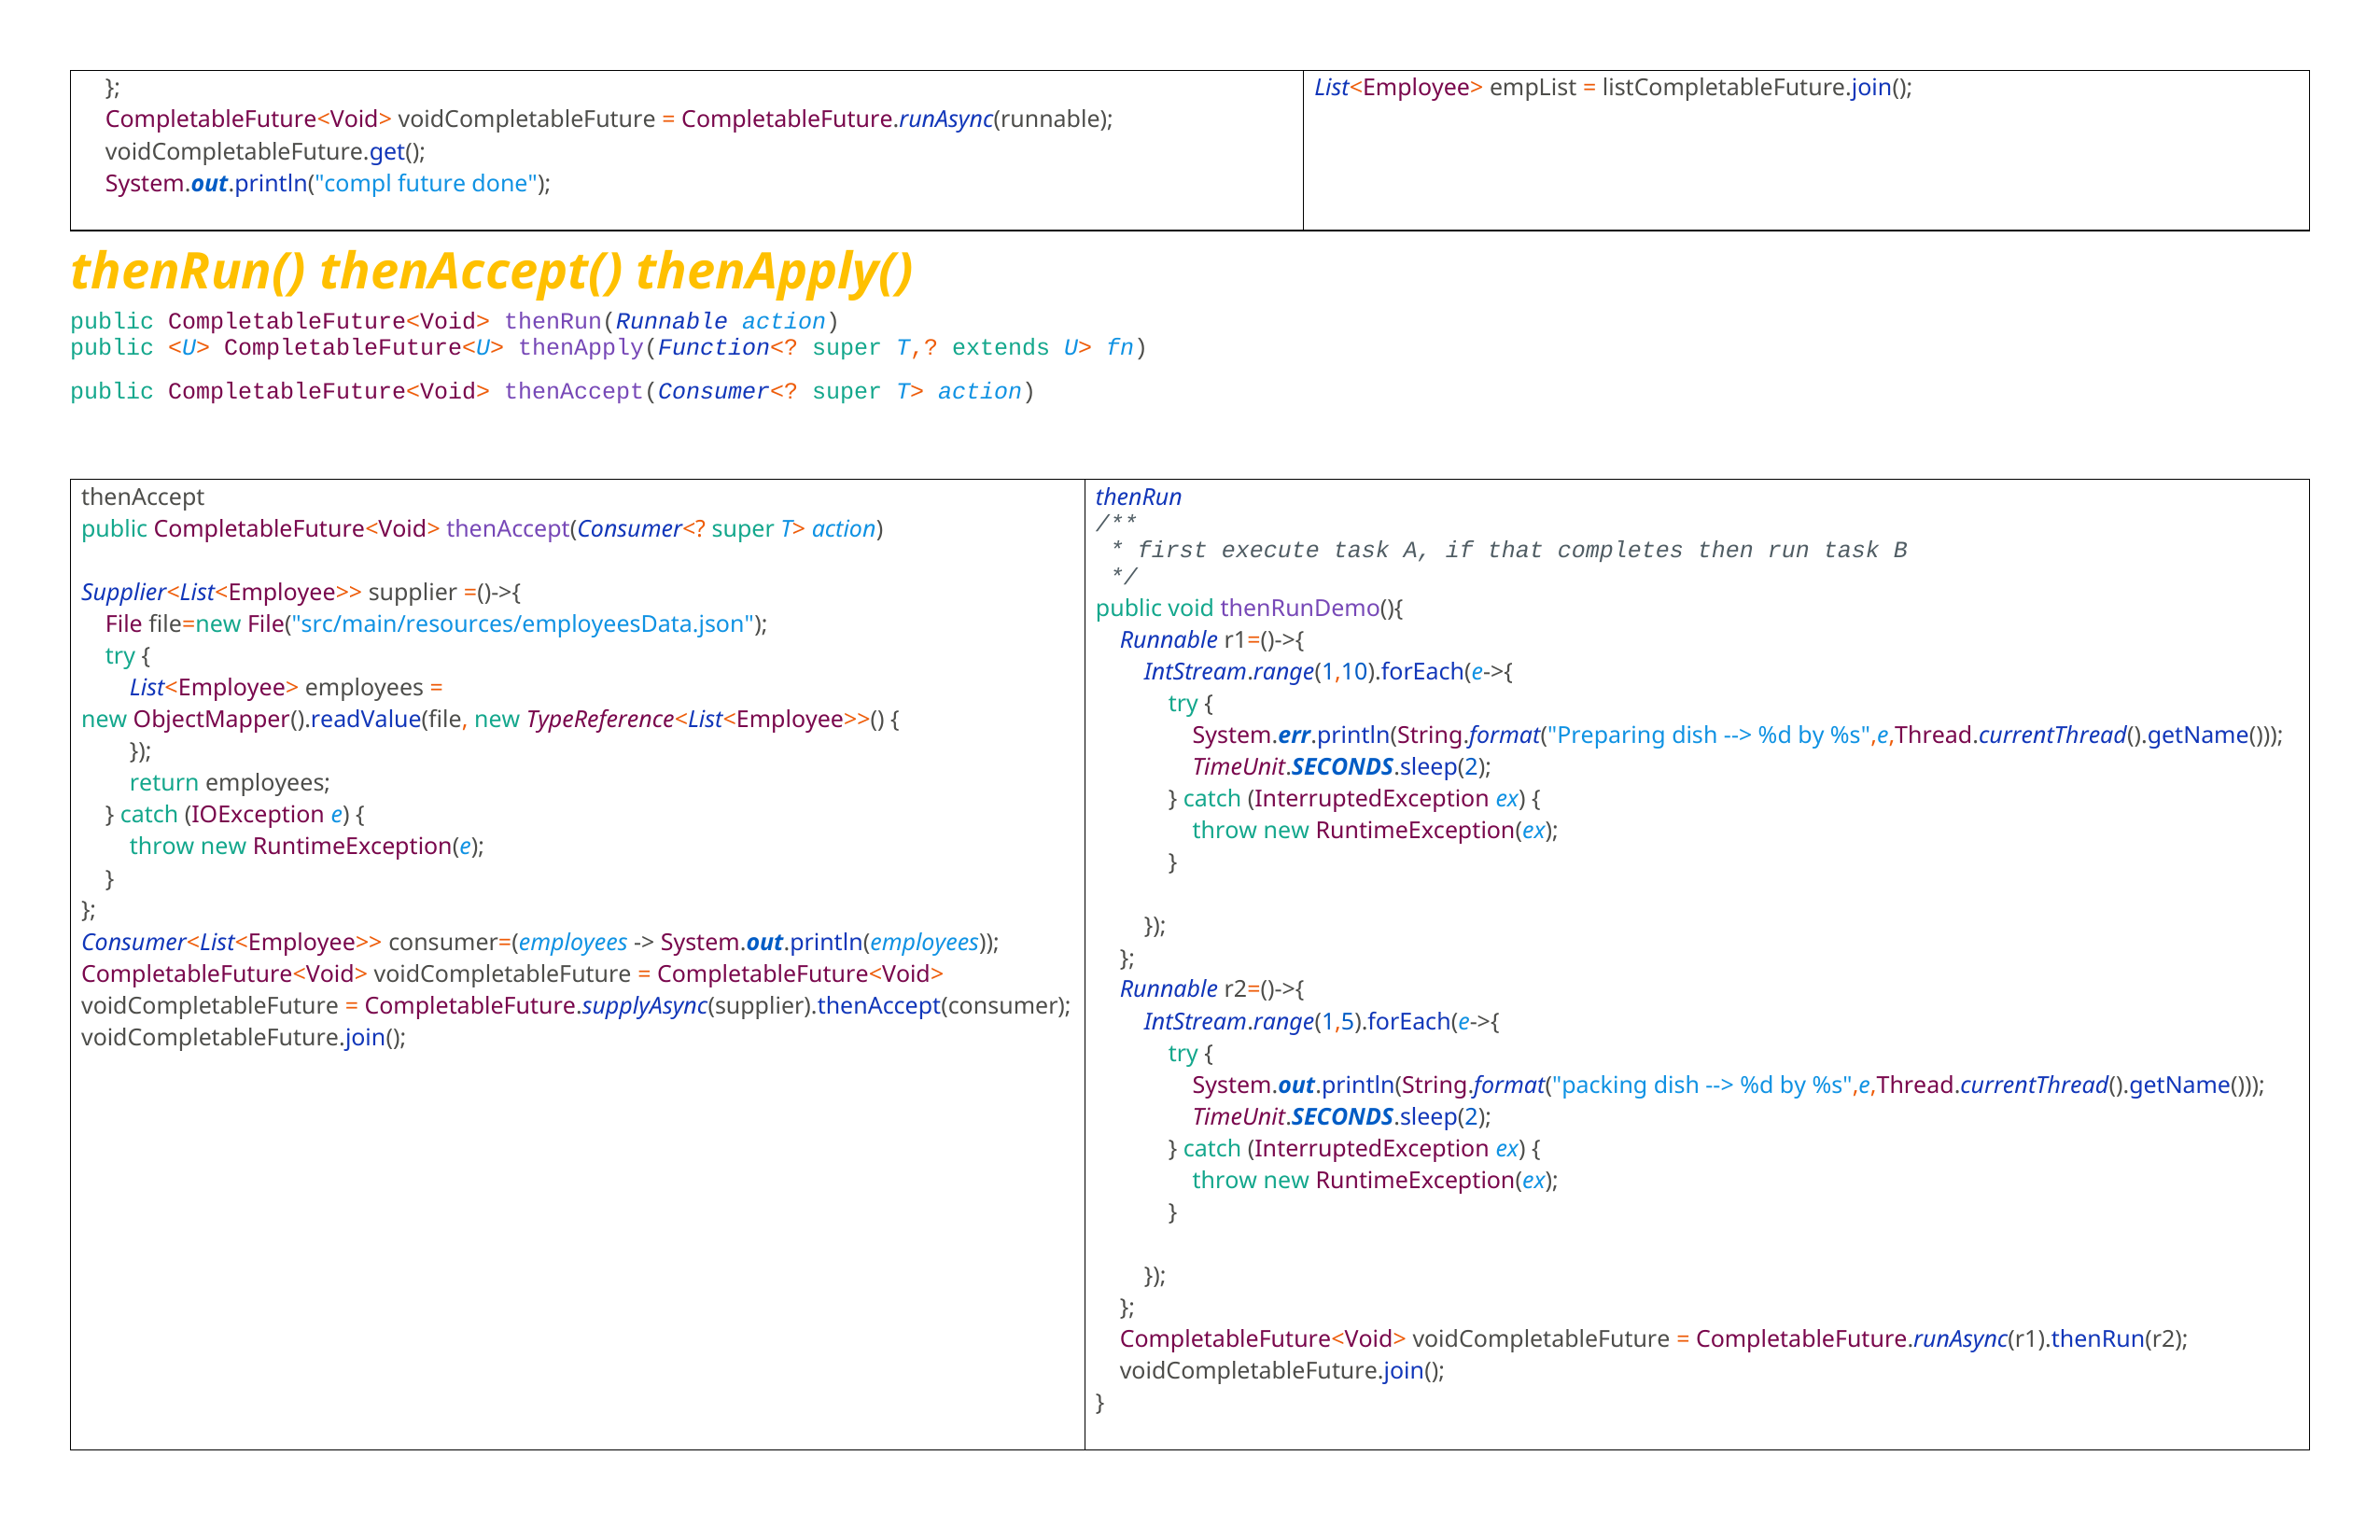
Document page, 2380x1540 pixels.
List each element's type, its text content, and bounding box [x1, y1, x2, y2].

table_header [71, 480, 1085, 1449]
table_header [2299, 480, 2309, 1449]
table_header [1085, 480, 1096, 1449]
text public CompletableFuture<Void> thenRun(Runnable action) [70, 309, 2310, 335]
text public <U> CompletableFuture<U> thenApply(Function<? super T,? extends U> fn) [70, 335, 2310, 362]
text thenRun() thenAccept() thenApply() [70, 235, 2310, 303]
text public CompletableFuture<Void> thenAccept(Consumer<? super T> action) [70, 380, 2310, 406]
